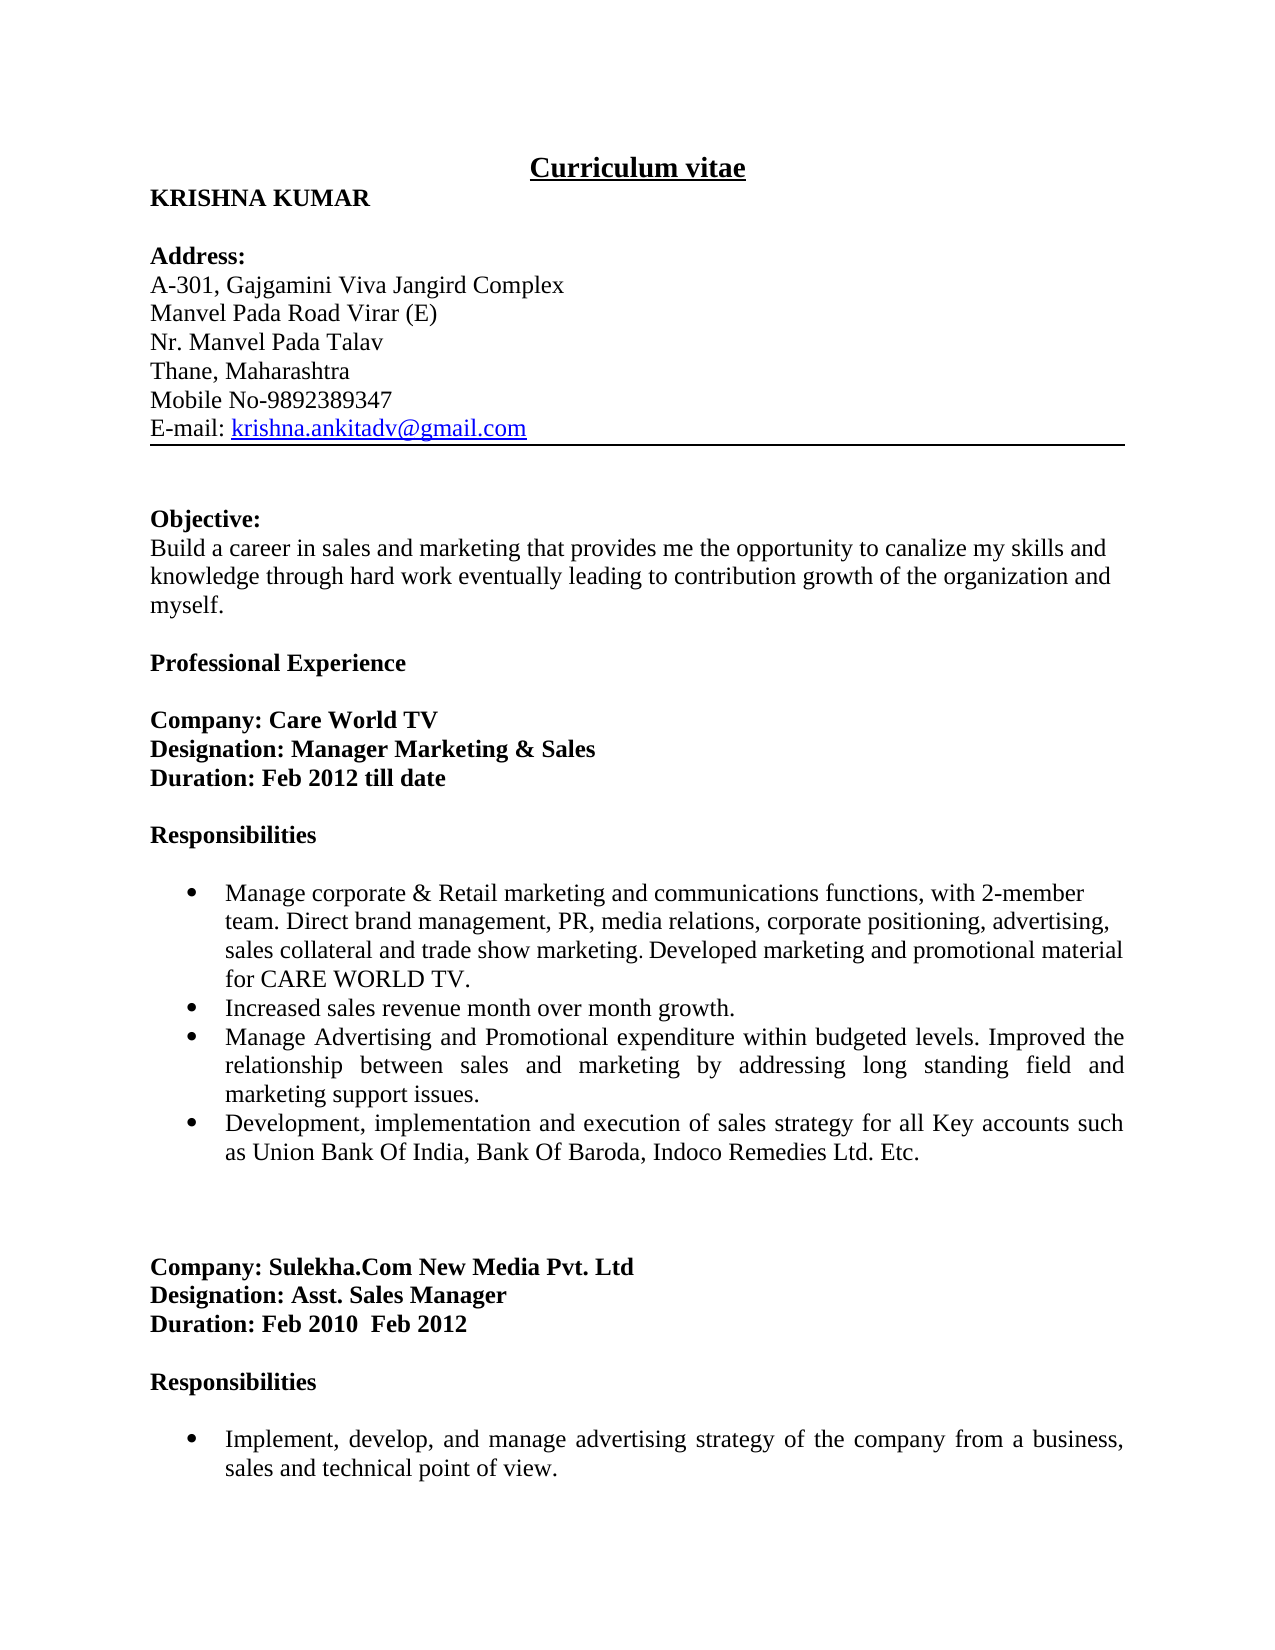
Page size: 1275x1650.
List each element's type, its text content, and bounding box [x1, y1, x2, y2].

list Increased sales revenue month over month growth. [187, 993, 1125, 1022]
list Manage corporate & Retail marketing and communications functions, with 2-member team. Direct brand management, PR, media relations, corporate positioning, advertising, sales collateral and trade show marketing. Developed marketing and promotional material for CARE WORLD TV. [187, 878, 1125, 993]
text Thane, Maharashtra [150, 356, 1125, 385]
text Responsibilities [150, 820, 1125, 878]
text E-mail: krishna.ankitadv@gmail.com [150, 413, 1125, 444]
list Development, implementation and execution of sales strategy for all Key accounts such as Union Bank Of India, Bank Of Baroda, Indoco Remedies Ltd. Etc. [187, 1108, 1125, 1166]
text Professional Experience [150, 648, 1125, 705]
text Mobile No-9892389347 [150, 385, 1125, 413]
text Curriculum vitae [150, 150, 1125, 183]
text A-301, Gajgamini Viva Jangird Complex [150, 270, 1125, 298]
text Manvel Pada Road Virar (E) [150, 298, 1125, 327]
text KRISHNA KUMAR [150, 183, 1125, 212]
text Address: [150, 241, 1125, 270]
text Company: Care World TV Designation: Manager Marketing & Sales Duration: Feb 2012 till date [150, 705, 1125, 820]
text Nr. Manvel Pada Talav [150, 327, 1125, 356]
text Company: Sulekha.Com New Media Pvt. Ltd Designation: Asst. Sales Manager Duration: Feb 2010 Feb 2012 Responsibilities [150, 1252, 1125, 1424]
list Implement, develop, and manage advertising strategy of the company from a business, sales and technical point of view. [187, 1424, 1125, 1482]
list Manage Advertising and Promotional expenditure within budgeted levels. Improved the relationship between sales and marketing by addressing long standing field and marketing support issues. [187, 1022, 1125, 1108]
text Build a career in sales and marketing that provides me the opportunity to canalize my skills and knowledge through hard work eventually leading to contribution growth of the organization and myself. [150, 533, 1125, 648]
text Objective: [150, 504, 1125, 533]
